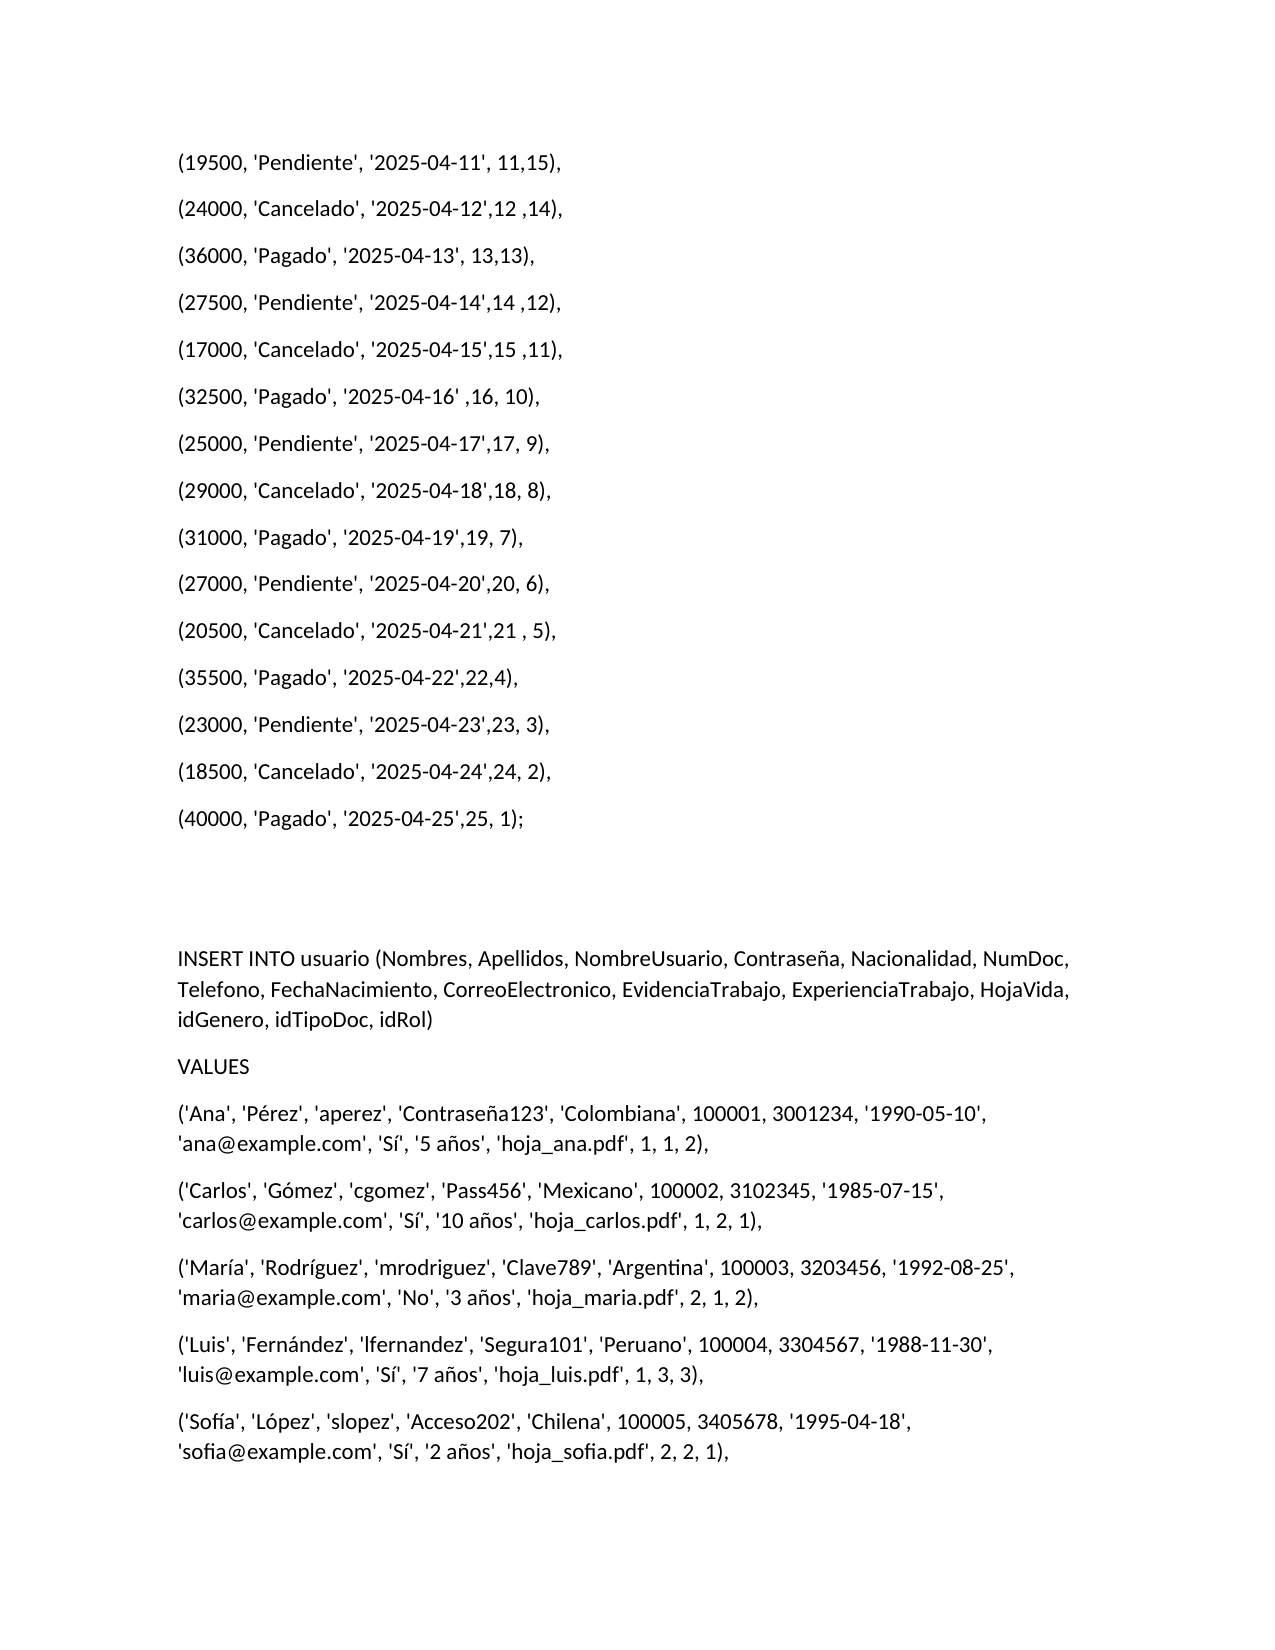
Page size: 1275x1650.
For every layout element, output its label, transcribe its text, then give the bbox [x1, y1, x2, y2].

text (24000, 'Cancelado', '2025-04-12',12 ,14), [177, 194, 1098, 222]
text (19500, 'Pendiente', '2025-04-11', 11,15), [177, 148, 1098, 176]
text (31000, 'Pagado', '2025-04-19',19, 7), [177, 523, 1098, 551]
text (18500, 'Cancelado', '2025-04-24',24, 2), [177, 757, 1098, 785]
text ('Ana', 'Pérez', 'aperez', 'Contraseña123', 'Colombiana', 100001, 3001234, '1990-05-10', 'ana@example.com', 'Sí', '5 años', 'hoja_ana.pdf', 1, 1, 2), [177, 1099, 1098, 1157]
text ('Luis', 'Fernández', 'lfernandez', 'Segura101', 'Peruano', 100004, 3304567, '1988-11-30', 'luis@example.com', 'Sí', '7 años', 'hoja_luis.pdf', 1, 3, 3), [177, 1330, 1098, 1388]
text (29000, 'Cancelado', '2025-04-18',18, 8), [177, 476, 1098, 504]
text (23000, 'Pendiente', '2025-04-23',23, 3), [177, 710, 1098, 738]
text ('Carlos', 'Gómez', 'cgomez', 'Pass456', 'Mexicano', 100002, 3102345, '1985-07-15', 'carlos@example.com', 'Sí', '10 años', 'hoja_carlos.pdf', 1, 2, 1), [177, 1176, 1098, 1234]
text INSERT INTO usuario (Nombres, Apellidos, NombreUsuario, Contraseña, Nacionalidad, NumDoc, Telefono, FechaNacimiento, CorreoElectronico, EvidenciaTrabajo, ExperienciaTrabajo, HojaVida, idGenero, idTipoDoc, idRol) [177, 944, 1098, 1033]
text (25000, 'Pendiente', '2025-04-17',17, 9), [177, 429, 1098, 457]
text (35500, 'Pagado', '2025-04-22',22,4), [177, 663, 1098, 691]
text (20500, 'Cancelado', '2025-04-21',21 , 5), [177, 616, 1098, 644]
text VALUES [177, 1052, 1098, 1080]
text (27500, 'Pendiente', '2025-04-14',14 ,12), [177, 288, 1098, 316]
text (17000, 'Cancelado', '2025-04-15',15 ,11), [177, 335, 1098, 363]
text ('Sofía', 'López', 'slopez', 'Acceso202', 'Chilena', 100005, 3405678, '1995-04-18', 'sofia@example.com', 'Sí', '2 años', 'hoja_sofia.pdf', 2, 2, 1), [177, 1407, 1098, 1465]
text (40000, 'Pagado', '2025-04-25',25, 1); [177, 804, 1098, 832]
text (36000, 'Pagado', '2025-04-13', 13,13), [177, 241, 1098, 269]
text (27000, 'Pendiente', '2025-04-20',20, 6), [177, 569, 1098, 597]
text (32500, 'Pagado', '2025-04-16' ,16, 10), [177, 382, 1098, 410]
text ('María', 'Rodríguez', 'mrodriguez', 'Clave789', 'Argentina', 100003, 3203456, '1992-08-25', 'maria@example.com', 'No', '3 años', 'hoja_maria.pdf', 2, 1, 2), [177, 1253, 1098, 1311]
